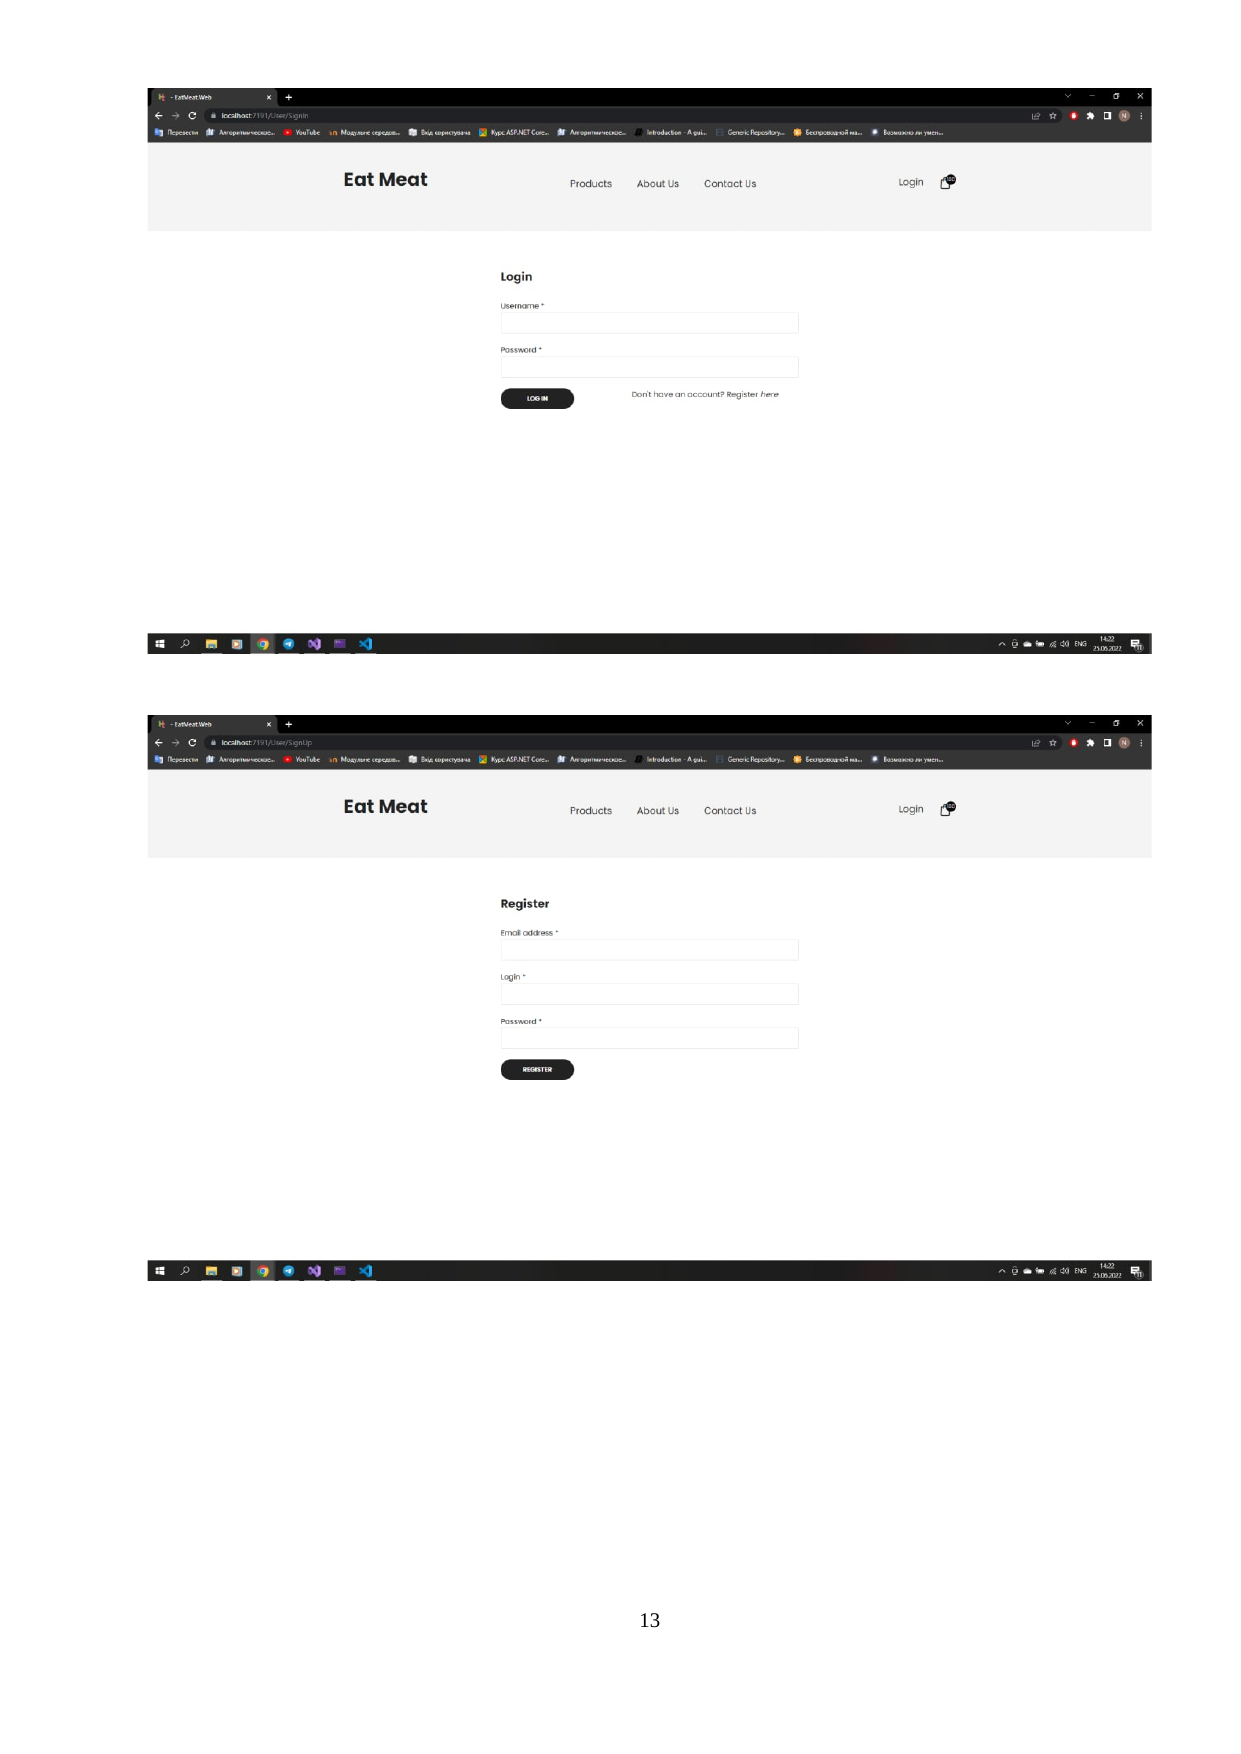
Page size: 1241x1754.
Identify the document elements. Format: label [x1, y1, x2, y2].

picture [147, 715, 1152, 1281]
picture [147, 88, 1152, 654]
